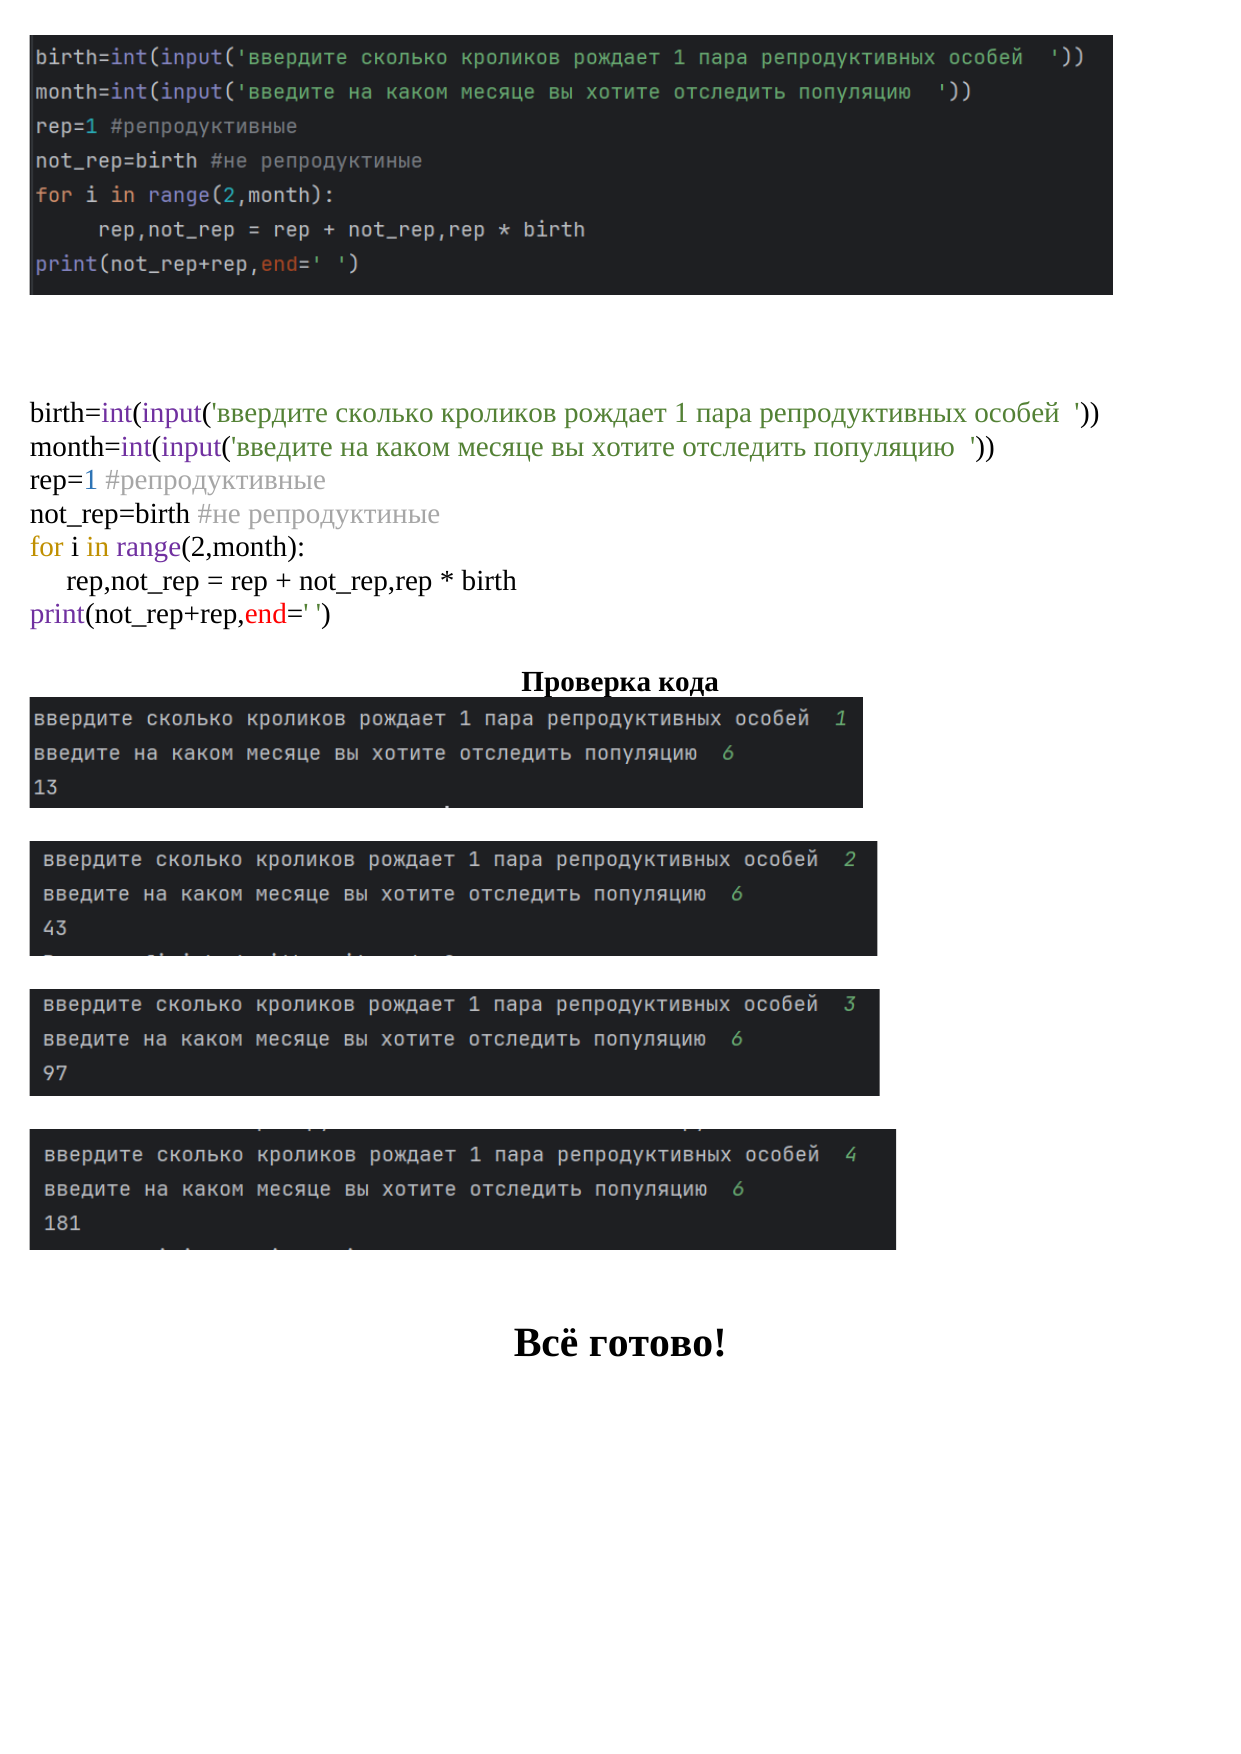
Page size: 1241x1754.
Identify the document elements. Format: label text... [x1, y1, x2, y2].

picture [29, 697, 863, 808]
text Проверка кода [29, 664, 1211, 697]
picture [29, 989, 880, 1096]
picture [29, 841, 878, 956]
picture [29, 35, 1113, 295]
picture [29, 1129, 897, 1250]
text birth=int(input('ввердите сколько кроликов рождает 1 пара репродуктивных особей ')) month=int(input('введите на каком месяце вы хотите отследить популяцию ')) rep=1 #репродуктивные not_rep=birth #не репродуктиные for i in range(2,month): rep,not_rep = rep + not_rep,rep * birth print(not_rep+rep,end=' ') [29, 395, 1211, 630]
text Всё готово! [29, 1317, 1211, 1365]
